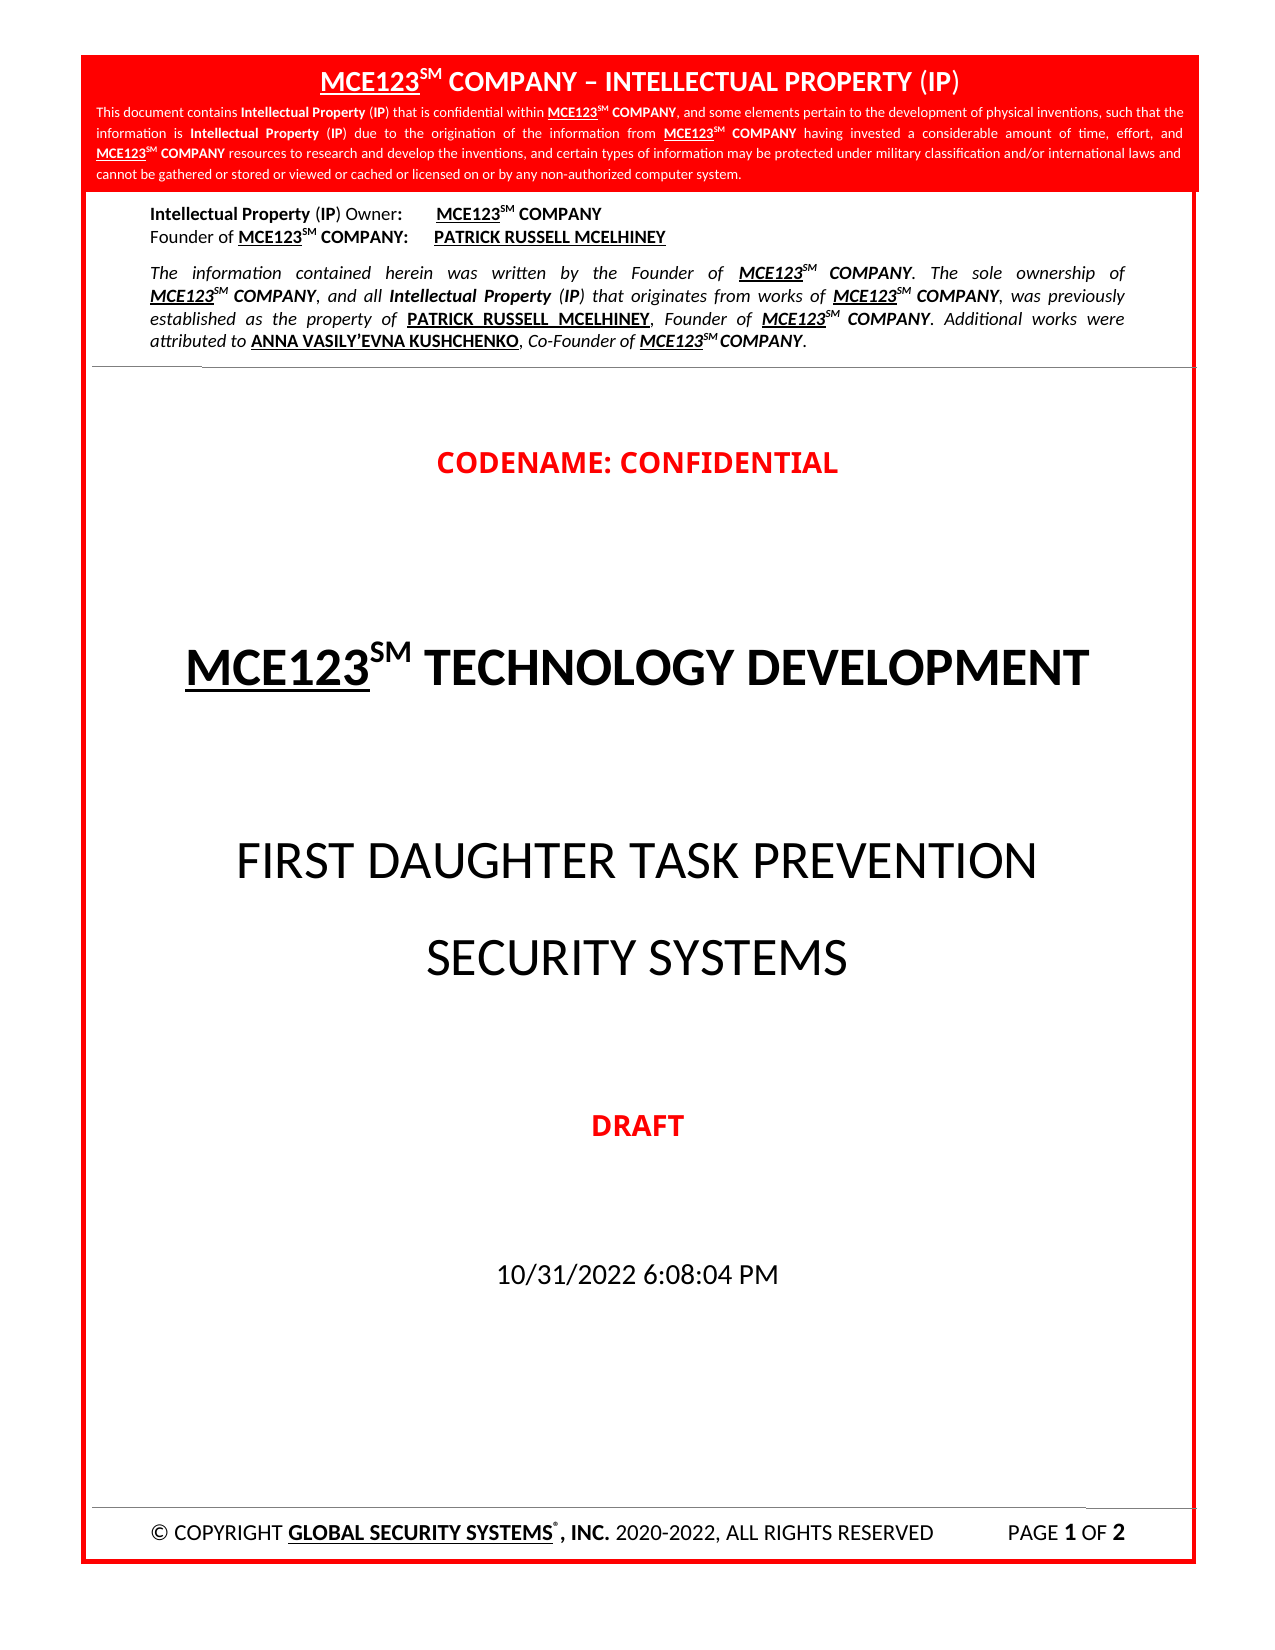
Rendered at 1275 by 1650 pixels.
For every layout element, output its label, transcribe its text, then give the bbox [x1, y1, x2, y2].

text MCE123SM TECHNOLOGY DEVELOPMENT [150, 632, 1125, 698]
text FIRST DAUGHTER TASK PREVENTION [150, 826, 1125, 892]
text CODENAME: CONFIDENTIAL [150, 442, 1125, 482]
text DRAFT [150, 1105, 1125, 1144]
text SECURITY SYSTEMS [150, 923, 1125, 989]
text 10/31/2022 6:08:04 PM [150, 1256, 1125, 1292]
